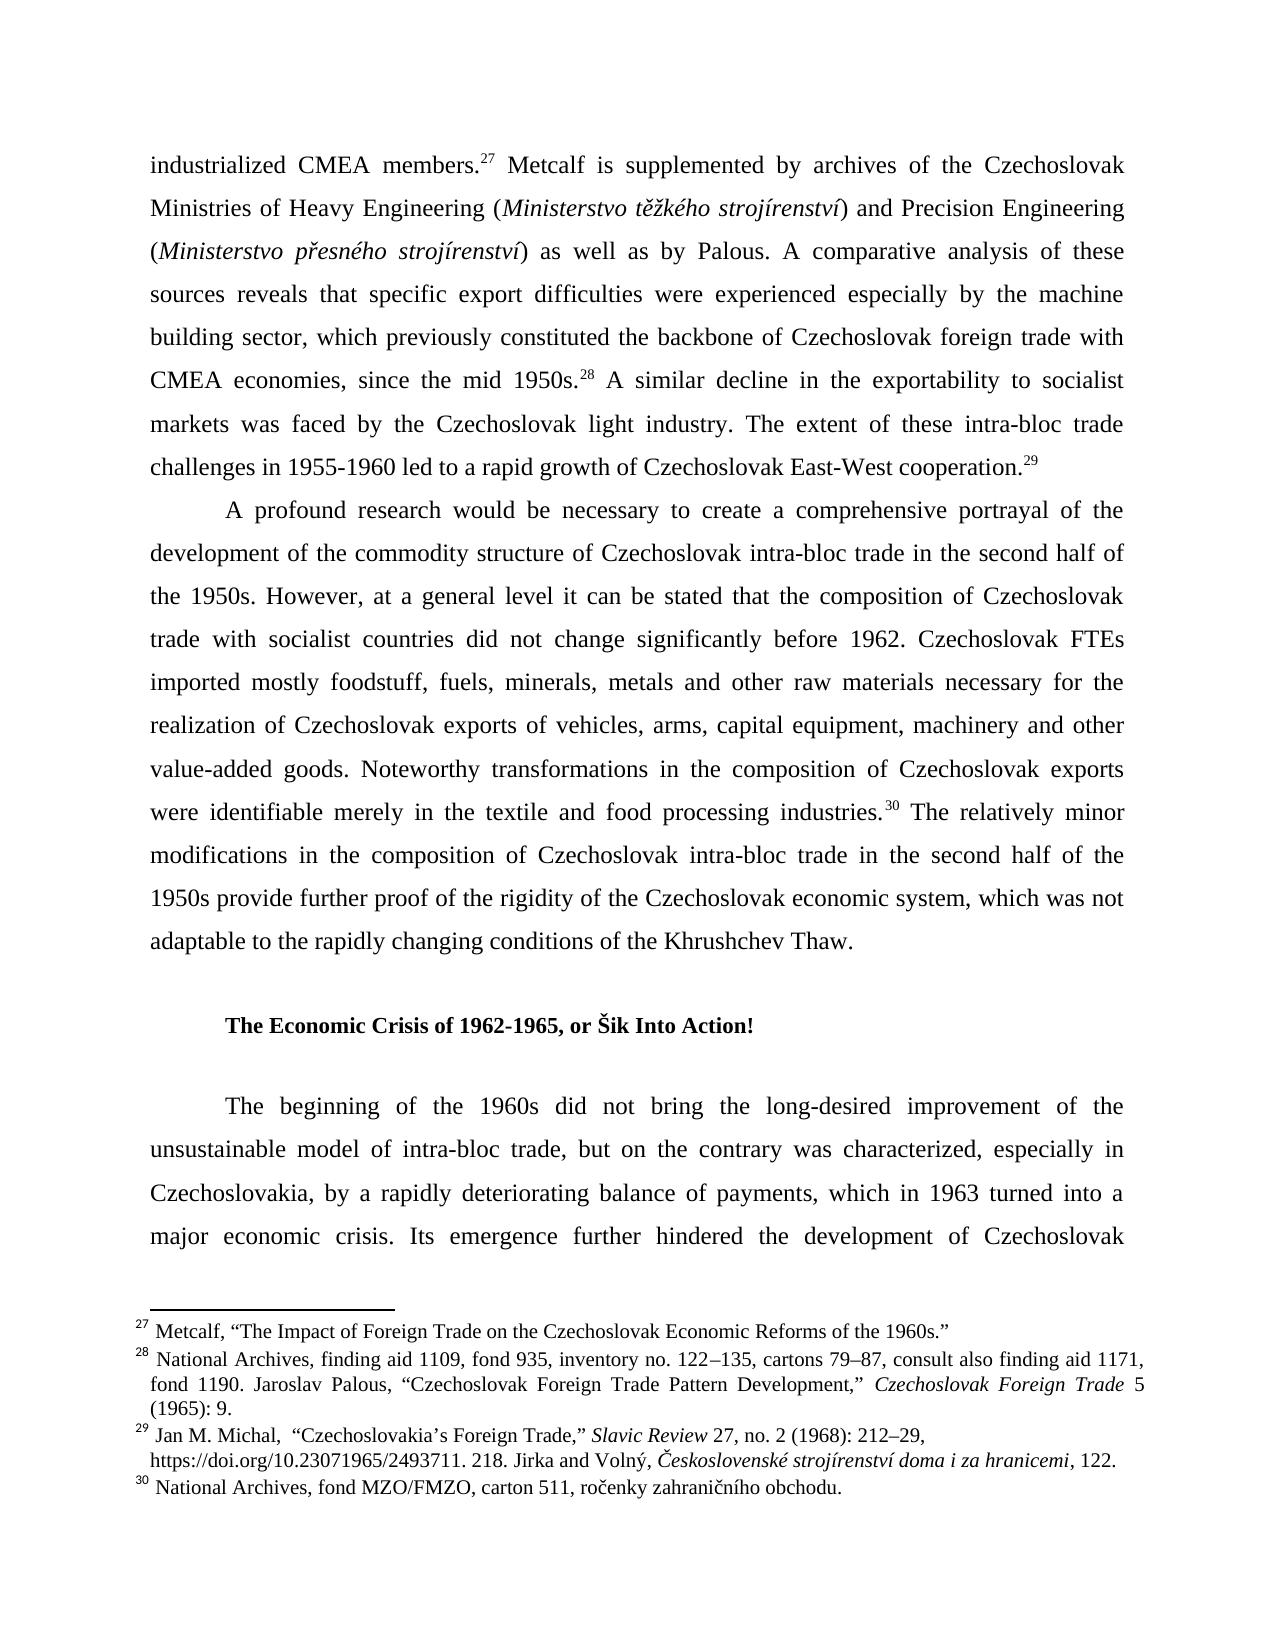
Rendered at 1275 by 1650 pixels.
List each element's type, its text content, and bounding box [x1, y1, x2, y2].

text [150, 1091, 1125, 1249]
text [150, 150, 1125, 481]
text The Economic Crisis of 1962-1965, or Šik Into Action! [150, 1012, 1125, 1039]
text A profound research would be necessary to create a comprehensive portrayal of the development of the commodity structure of Czechoslovak intra-bloc trade in the second half of the 1950s. However, at a general level it can be stated that the composition of Czechoslovak trade with socialist countries did not change significantly before 1962. Czechoslovak FTEs imported mostly foodstuff, fuels, minerals, metals and other raw materials necessary for the realization of Czechoslovak exports of vehicles, arms, capital equipment, machinery and other value-added goods. Noteworthy transformations in the composition of Czechoslovak exports were identifiable merely in the textile and food processing industries. The relatively minor modifications in the composition of Czechoslovak intra-bloc trade in the second half of the 1950s provide further proof of the rigidity of the Czechoslovak economic system, which was not adaptable to the rapidly changing conditions of the Khrushchev Thaw. [150, 495, 1125, 955]
